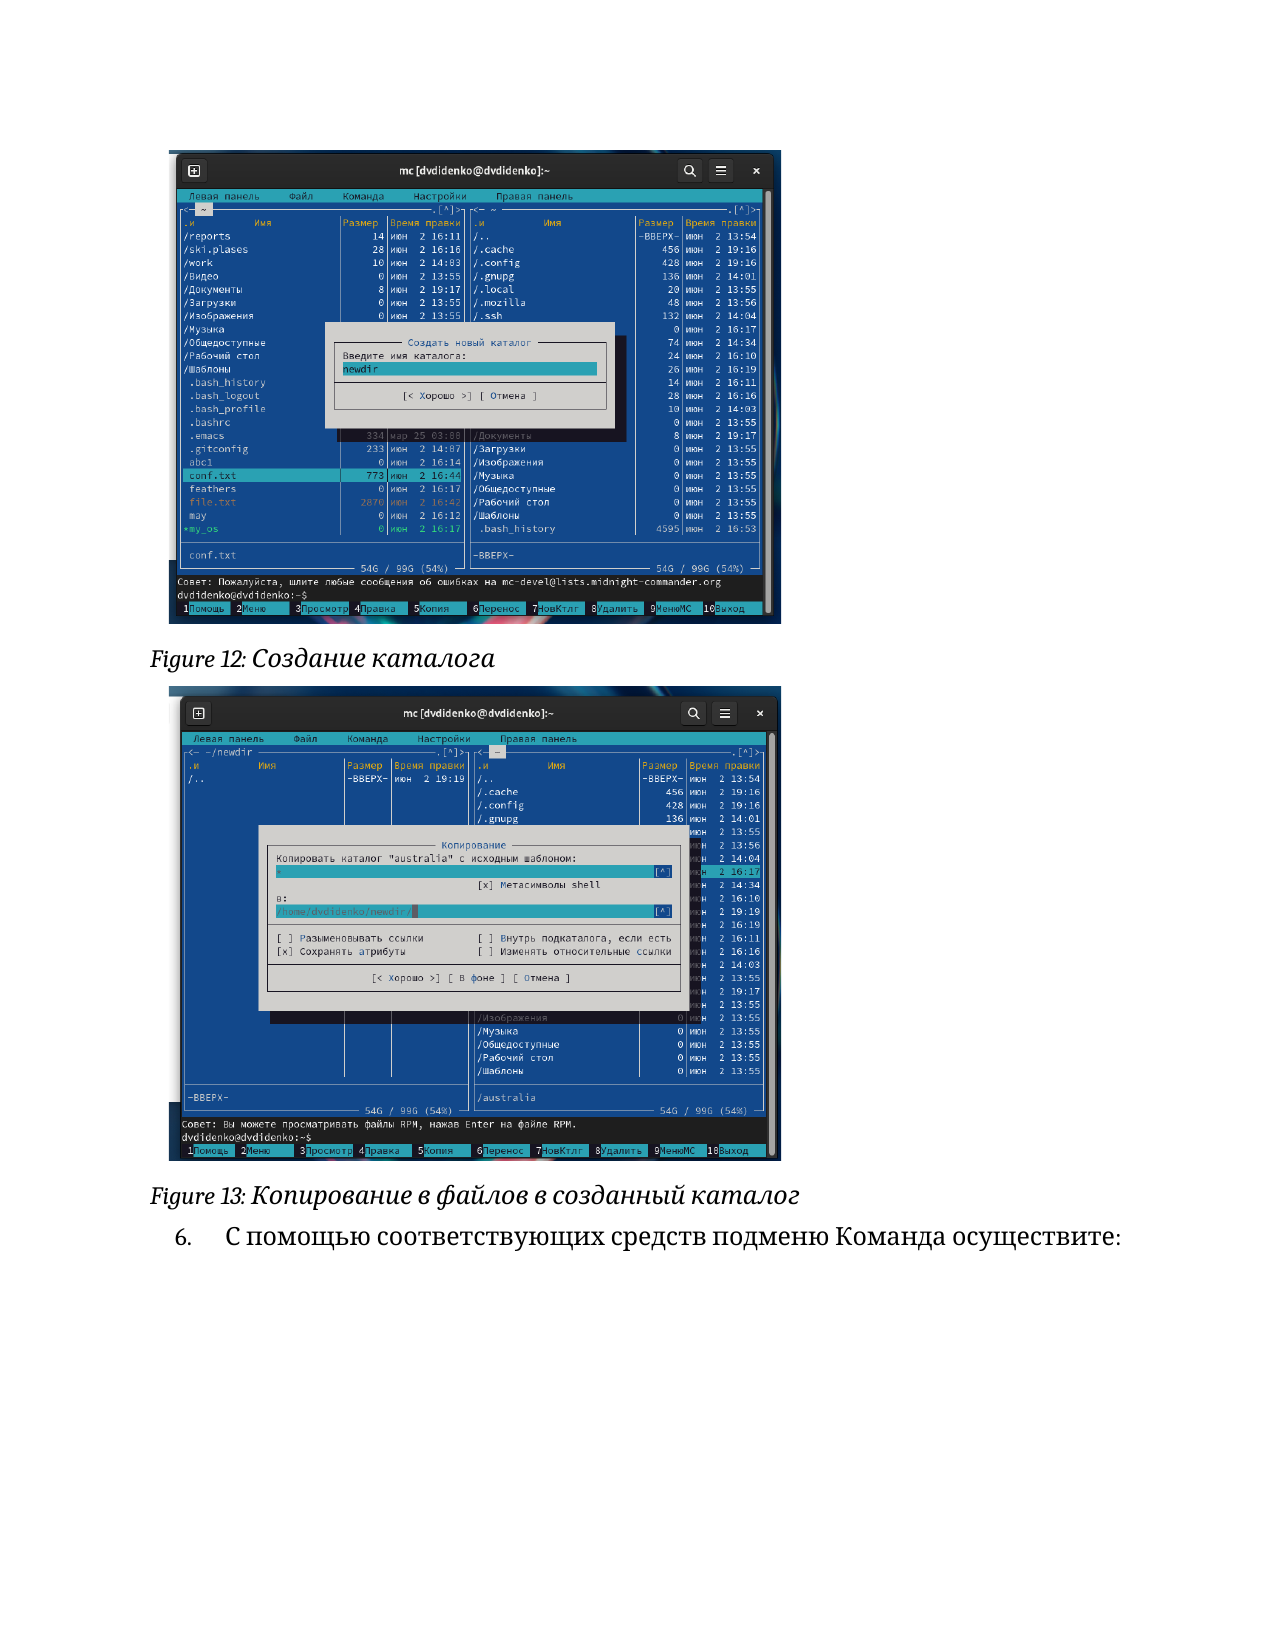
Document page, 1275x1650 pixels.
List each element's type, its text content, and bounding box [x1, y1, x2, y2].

picture [168, 686, 782, 1161]
text Figure 13: Копирование в файлов в созданный каталог [150, 1182, 1125, 1211]
text Figure 12: Создание каталога [150, 645, 1125, 673]
list С помощью соответствующих средств подменю Команда осуществите: [175, 1223, 1125, 1252]
picture [168, 150, 782, 624]
